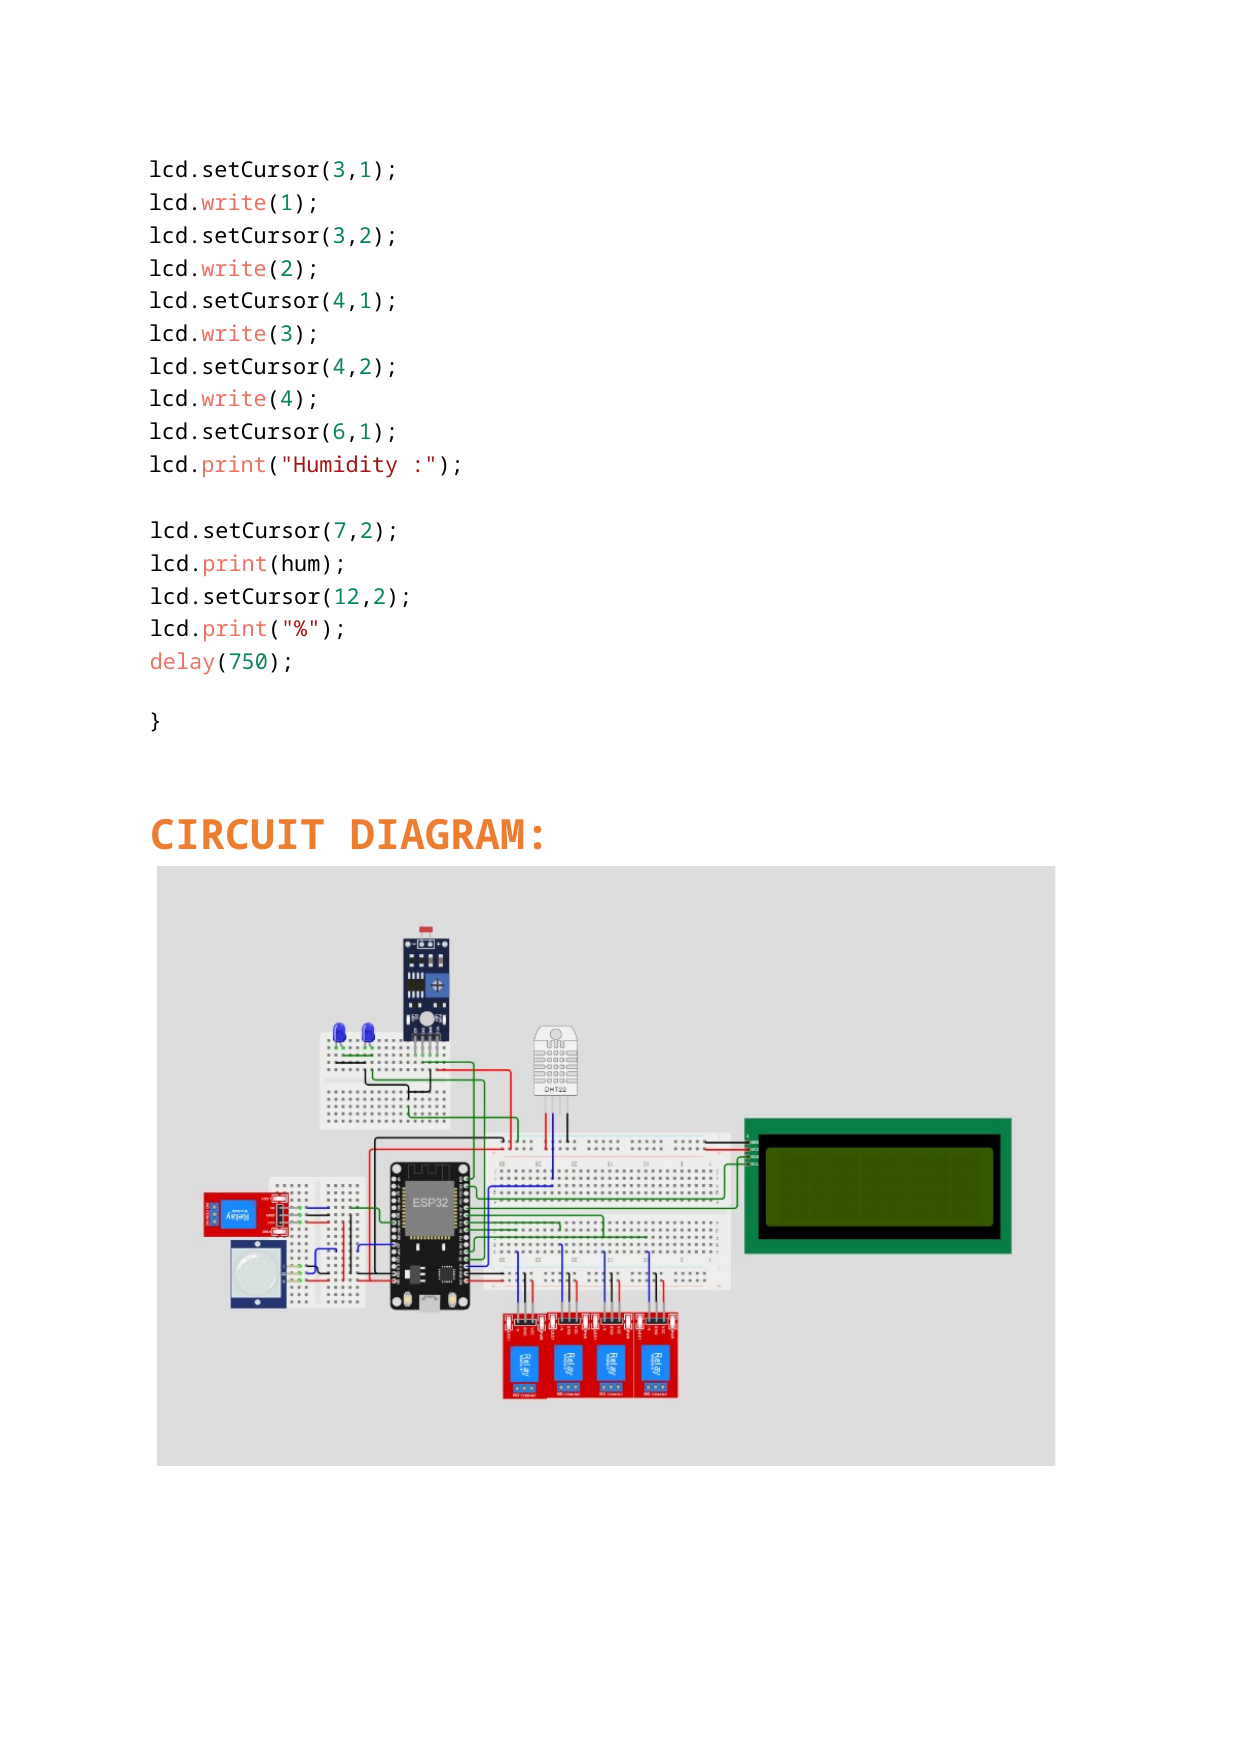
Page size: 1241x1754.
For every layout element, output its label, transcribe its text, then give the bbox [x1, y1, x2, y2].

text CIRCUIT DIAGRAM: [150, 805, 1127, 862]
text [148, 154, 499, 479]
text } [148, 704, 1077, 734]
text lcd.setCursor(7,2); lcd.print(hum); lcd.setCursor(12,2); lcd.print("%"); delay(750); [148, 482, 415, 676]
picture [156, 866, 1056, 1466]
